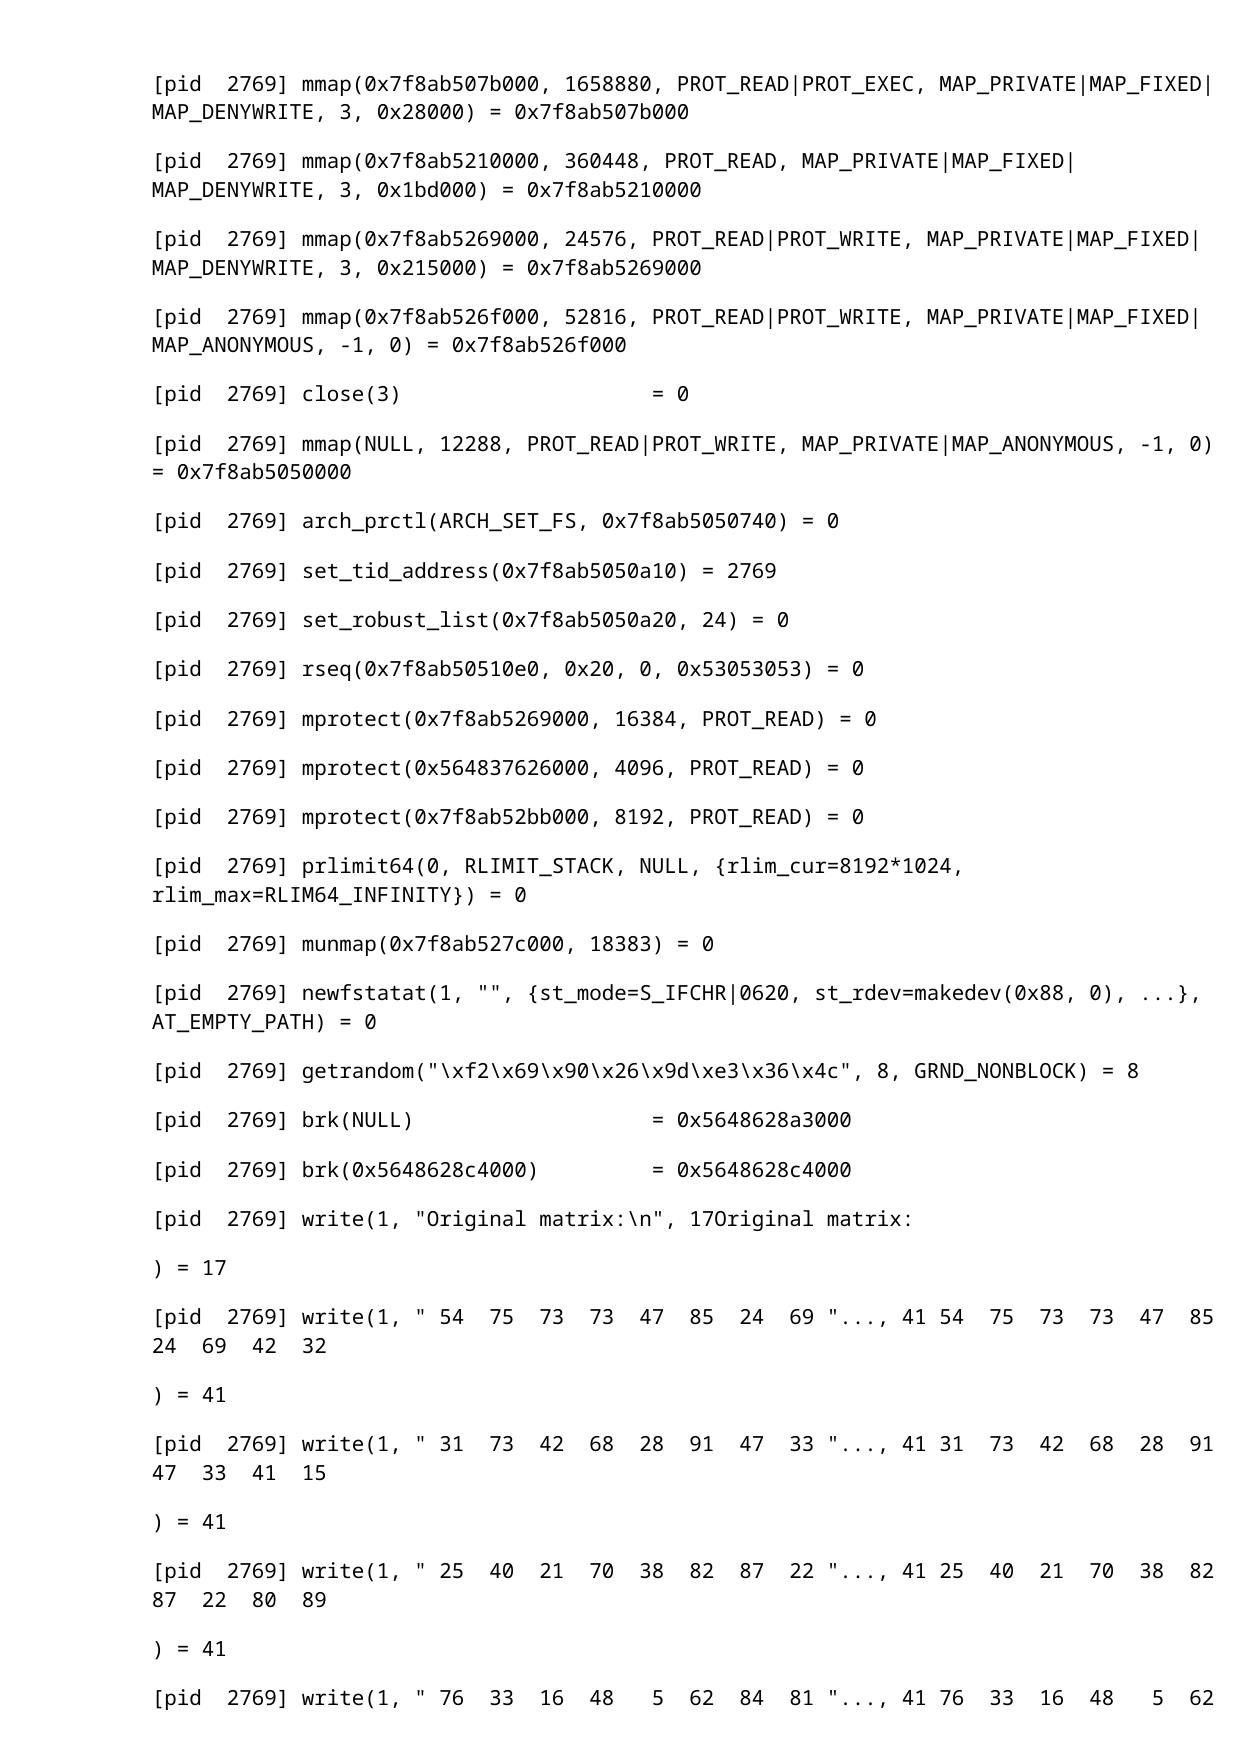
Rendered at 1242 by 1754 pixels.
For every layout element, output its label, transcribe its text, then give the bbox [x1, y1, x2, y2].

text [pid 2769] mmap(0x7f8ab526f000, 52816, PROT_READ|PROT_WRITE, MAP_PRIVATE|MAP_FIXED|MAP_ANONYMOUS, -1, 0) = 0x7f8ab526f000 [152, 302, 1217, 359]
text [pid 2769] write(1, " 25 40 21 70 38 82 87 22 "..., 41 25 40 21 70 38 82 87 22 80 89 [152, 1556, 1217, 1613]
text ) = 17 [152, 1253, 1217, 1282]
text [pid 2769] munmap(0x7f8ab527c000, 18383) = 0 [152, 929, 1217, 958]
text [pid 2769] mprotect(0x564837626000, 4096, PROT_READ) = 0 [152, 753, 1217, 781]
text ) = 41 [152, 1634, 1217, 1663]
text [pid 2769] write(1, "Original matrix:\n", 17Original matrix: [152, 1204, 1217, 1232]
text [pid 2769] rseq(0x7f8ab50510e0, 0x20, 0, 0x53053053) = 0 [152, 654, 1217, 683]
text [pid 2769] close(3) = 0 [152, 379, 1217, 408]
text [pid 2769] newfstatat(1, "", {st_mode=S_IFCHR|0620, st_rdev=makedev(0x88, 0), ...}, AT_EMPTY_PATH) = 0 [152, 978, 1217, 1035]
text [pid 2769] brk(NULL) = 0x5648628a3000 [152, 1105, 1217, 1134]
text [pid 2769] write(1, " 31 73 42 68 28 91 47 33 "..., 41 31 73 42 68 28 91 47 33 41 15 [152, 1429, 1217, 1486]
text [pid 2769] mmap(0x7f8ab507b000, 1658880, PROT_READ|PROT_EXEC, MAP_PRIVATE|MAP_FIXED|MAP_DENYWRITE, 3, 0x28000) = 0x7f8ab507b000 [152, 69, 1217, 126]
text [pid 2769] set_tid_address(0x7f8ab5050a10) = 2769 [152, 556, 1217, 584]
text [pid 2769] mmap(0x7f8ab5269000, 24576, PROT_READ|PROT_WRITE, MAP_PRIVATE|MAP_FIXED|MAP_DENYWRITE, 3, 0x215000) = 0x7f8ab5269000 [152, 224, 1217, 281]
text [pid 2769] mprotect(0x7f8ab52bb000, 8192, PROT_READ) = 0 [152, 802, 1217, 831]
text [pid 2769] mmap(0x7f8ab5210000, 360448, PROT_READ, MAP_PRIVATE|MAP_FIXED|MAP_DENYWRITE, 3, 0x1bd000) = 0x7f8ab5210000 [152, 146, 1217, 203]
text [pid 2769] mprotect(0x7f8ab5269000, 16384, PROT_READ) = 0 [152, 704, 1217, 732]
text [pid 2769] write(1, " 54 75 73 73 47 85 24 69 "..., 41 54 75 73 73 47 85 24 69 42 32 [152, 1302, 1217, 1359]
text [pid 2769] mmap(NULL, 12288, PROT_READ|PROT_WRITE, MAP_PRIVATE|MAP_ANONYMOUS, -1, 0) = 0x7f8ab5050000 [152, 429, 1217, 486]
text [pid 2769] arch_prctl(ARCH_SET_FS, 0x7f8ab5050740) = 0 [152, 507, 1217, 535]
text ) = 41 [152, 1507, 1217, 1536]
text [pid 2769] getrandom("\xf2\x69\x90\x26\x9d\xe3\x36\x4c", 8, GRND_NONBLOCK) = 8 [152, 1056, 1217, 1084]
text [pid 2769] prlimit64(0, RLIMIT_STACK, NULL, {rlim_cur=8192*1024, rlim_max=RLIM64_INFINITY}) = 0 [152, 851, 1217, 908]
text [pid 2769] set_robust_list(0x7f8ab5050a20, 24) = 0 [152, 605, 1217, 633]
text ) = 41 [152, 1380, 1217, 1409]
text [152, 1683, 1217, 1712]
text [pid 2769] brk(0x5648628c4000) = 0x5648628c4000 [152, 1155, 1217, 1183]
